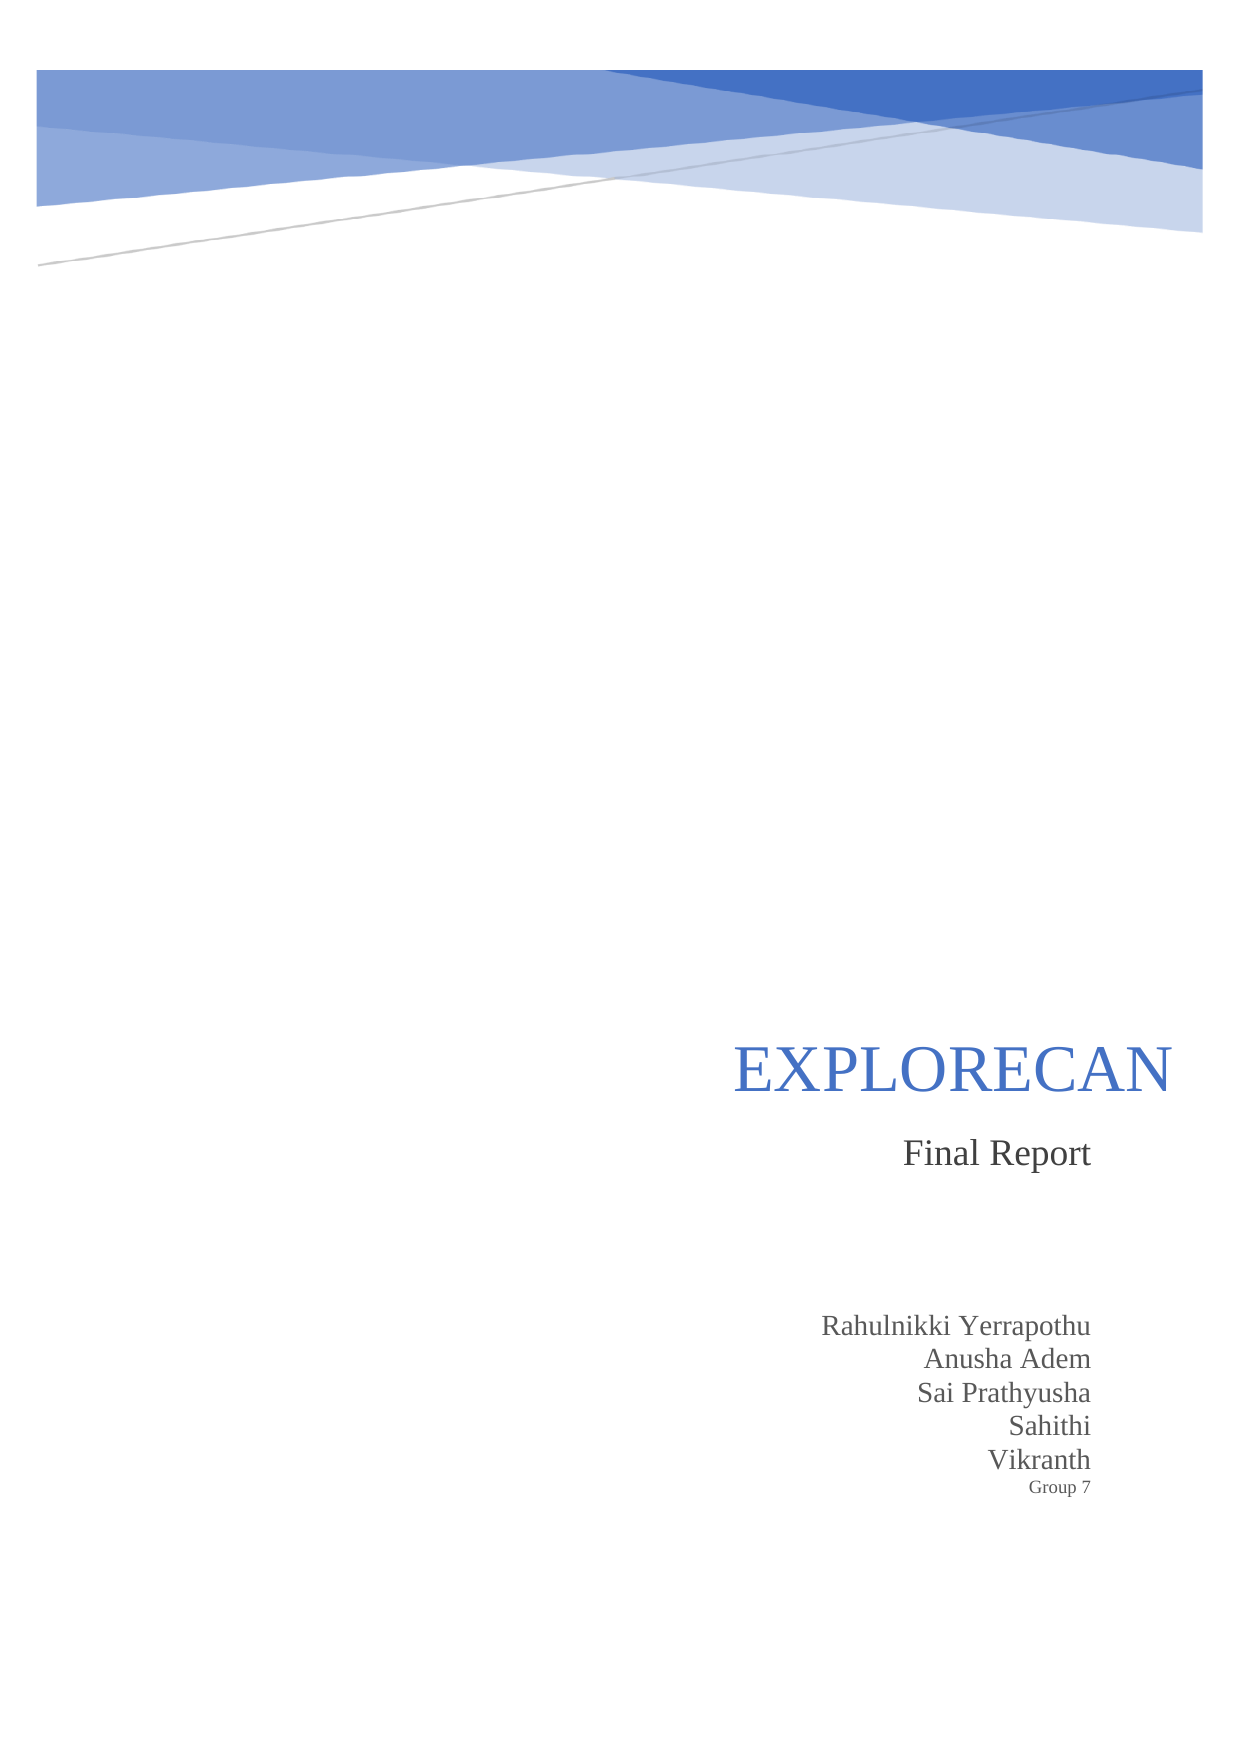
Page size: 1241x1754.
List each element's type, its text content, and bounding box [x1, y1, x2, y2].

text Anusha Adem [25, 1341, 1091, 1375]
text Sai Prathyusha [25, 1375, 1091, 1408]
text Vikranth [25, 1442, 1091, 1475]
text Group 7 [25, 1476, 1091, 1497]
title EXPLORECAN [733, 1028, 1215, 1107]
text Sahithi [25, 1408, 1091, 1442]
picture [36, 70, 1203, 283]
text Rahulnikki Yerrapothu [25, 1308, 1091, 1341]
text Final Report [25, 1130, 1091, 1173]
